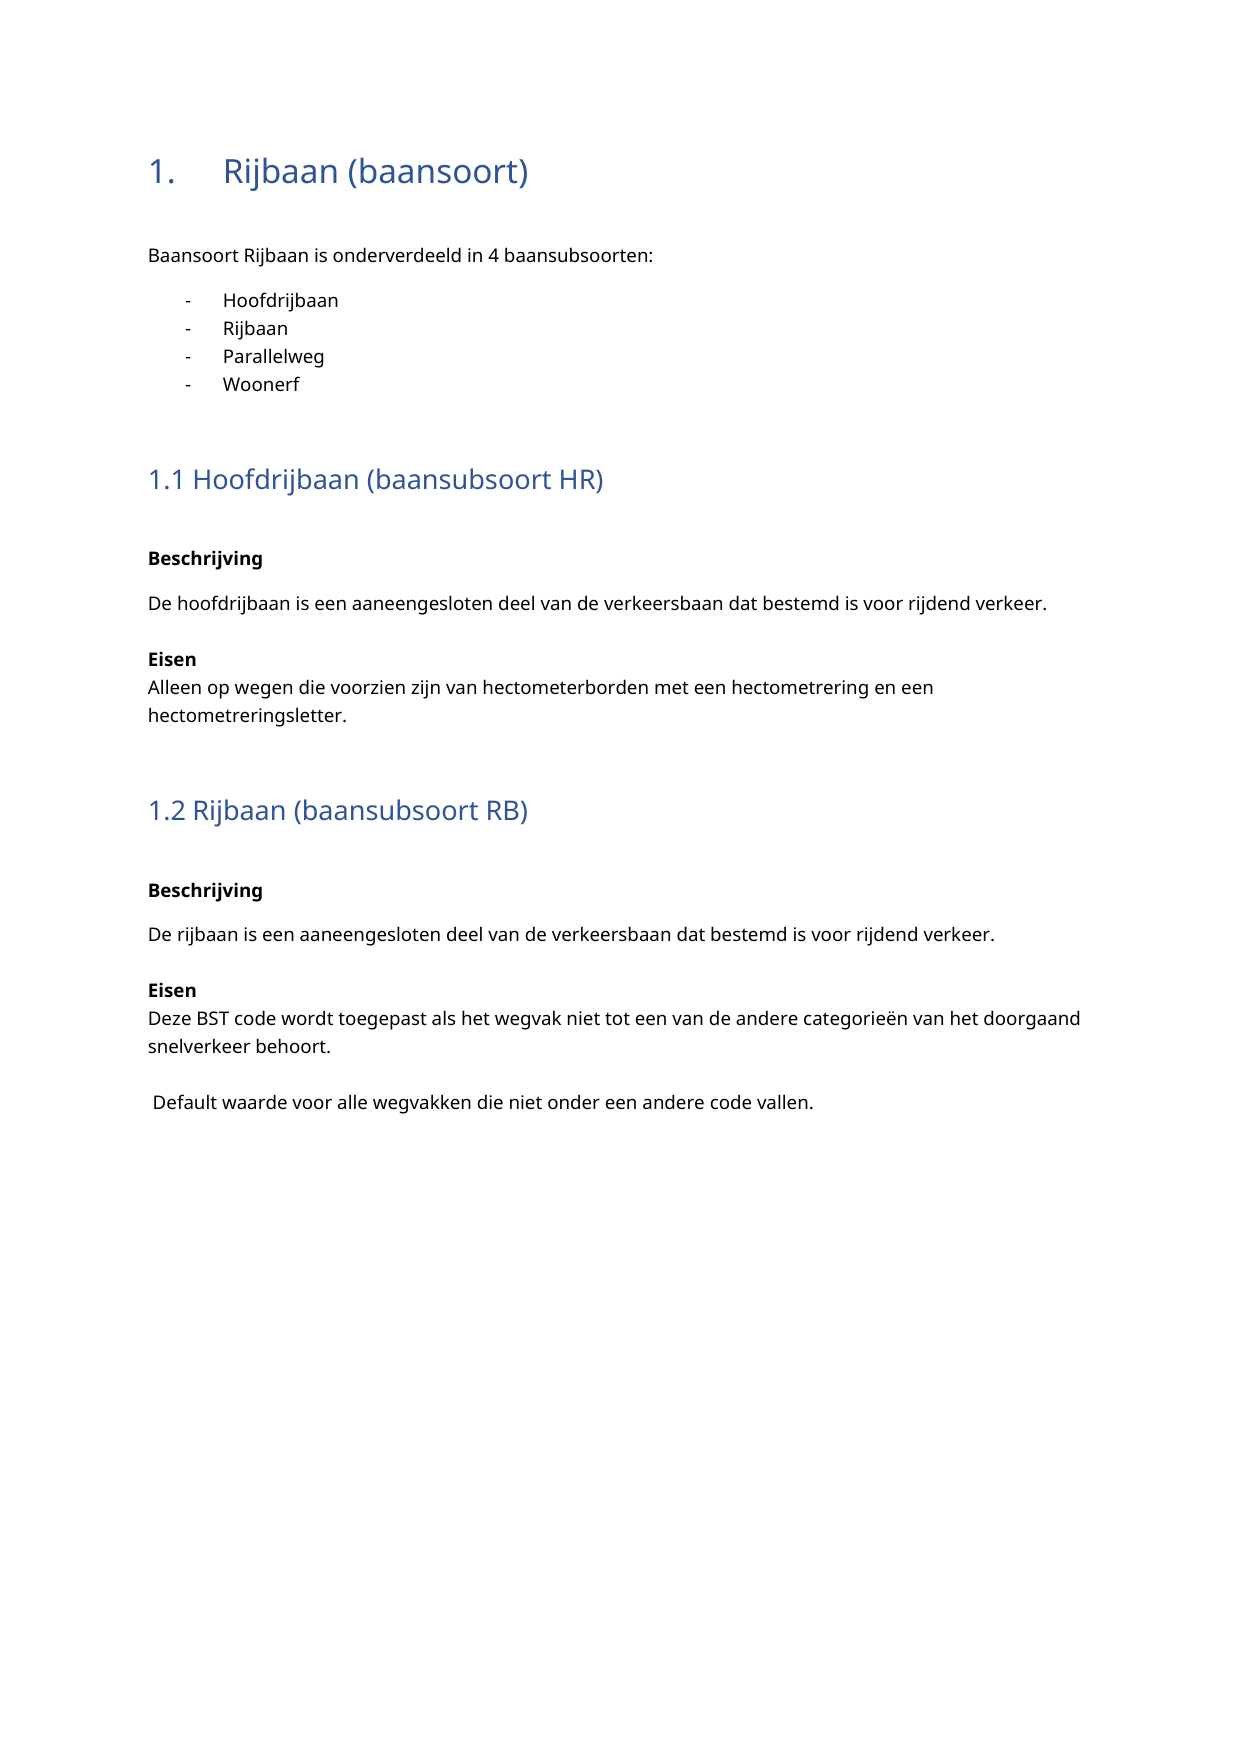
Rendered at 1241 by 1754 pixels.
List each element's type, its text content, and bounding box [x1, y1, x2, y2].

text Eisen [148, 646, 1093, 672]
text Alleen op wegen die voorzien zijn van hectometerborden met een hectometrering en een hectometreringsletter. [148, 674, 1093, 728]
text Beschrijving [148, 546, 1093, 571]
list Hoofdrijbaan [185, 287, 1093, 312]
list Rijbaan [185, 315, 1093, 340]
text Default waarde voor alle wegvakken die niet onder een andere code vallen. [148, 1090, 1093, 1115]
text Deze BST code wordt toegepast als het wegvak niet tot een van de andere categorieën van het doorgaand snelverkeer behoort. [148, 1006, 1093, 1059]
subtitle Rijbaan (baansubsoort RB) [148, 792, 1093, 828]
text Beschrijving [148, 877, 1093, 902]
text De hoofdrijbaan is een aaneengesloten deel van de verkeersbaan dat bestemd is voor rijdend verkeer. [148, 590, 1093, 616]
text Eisen [148, 978, 1093, 1003]
subtitle Rijbaan (baansoort) [148, 148, 1093, 193]
list Parallelweg [185, 343, 1093, 368]
text De rijbaan is een aaneengesloten deel van de verkeersbaan dat bestemd is voor rijdend verkeer. [148, 922, 1093, 947]
subtitle Hoofdrijbaan (baansubsoort HR) [148, 460, 1093, 497]
list Woonerf [185, 371, 1093, 396]
text Baansoort Rijbaan is onderverdeeld in 4 baansubsoorten: [148, 242, 1093, 268]
